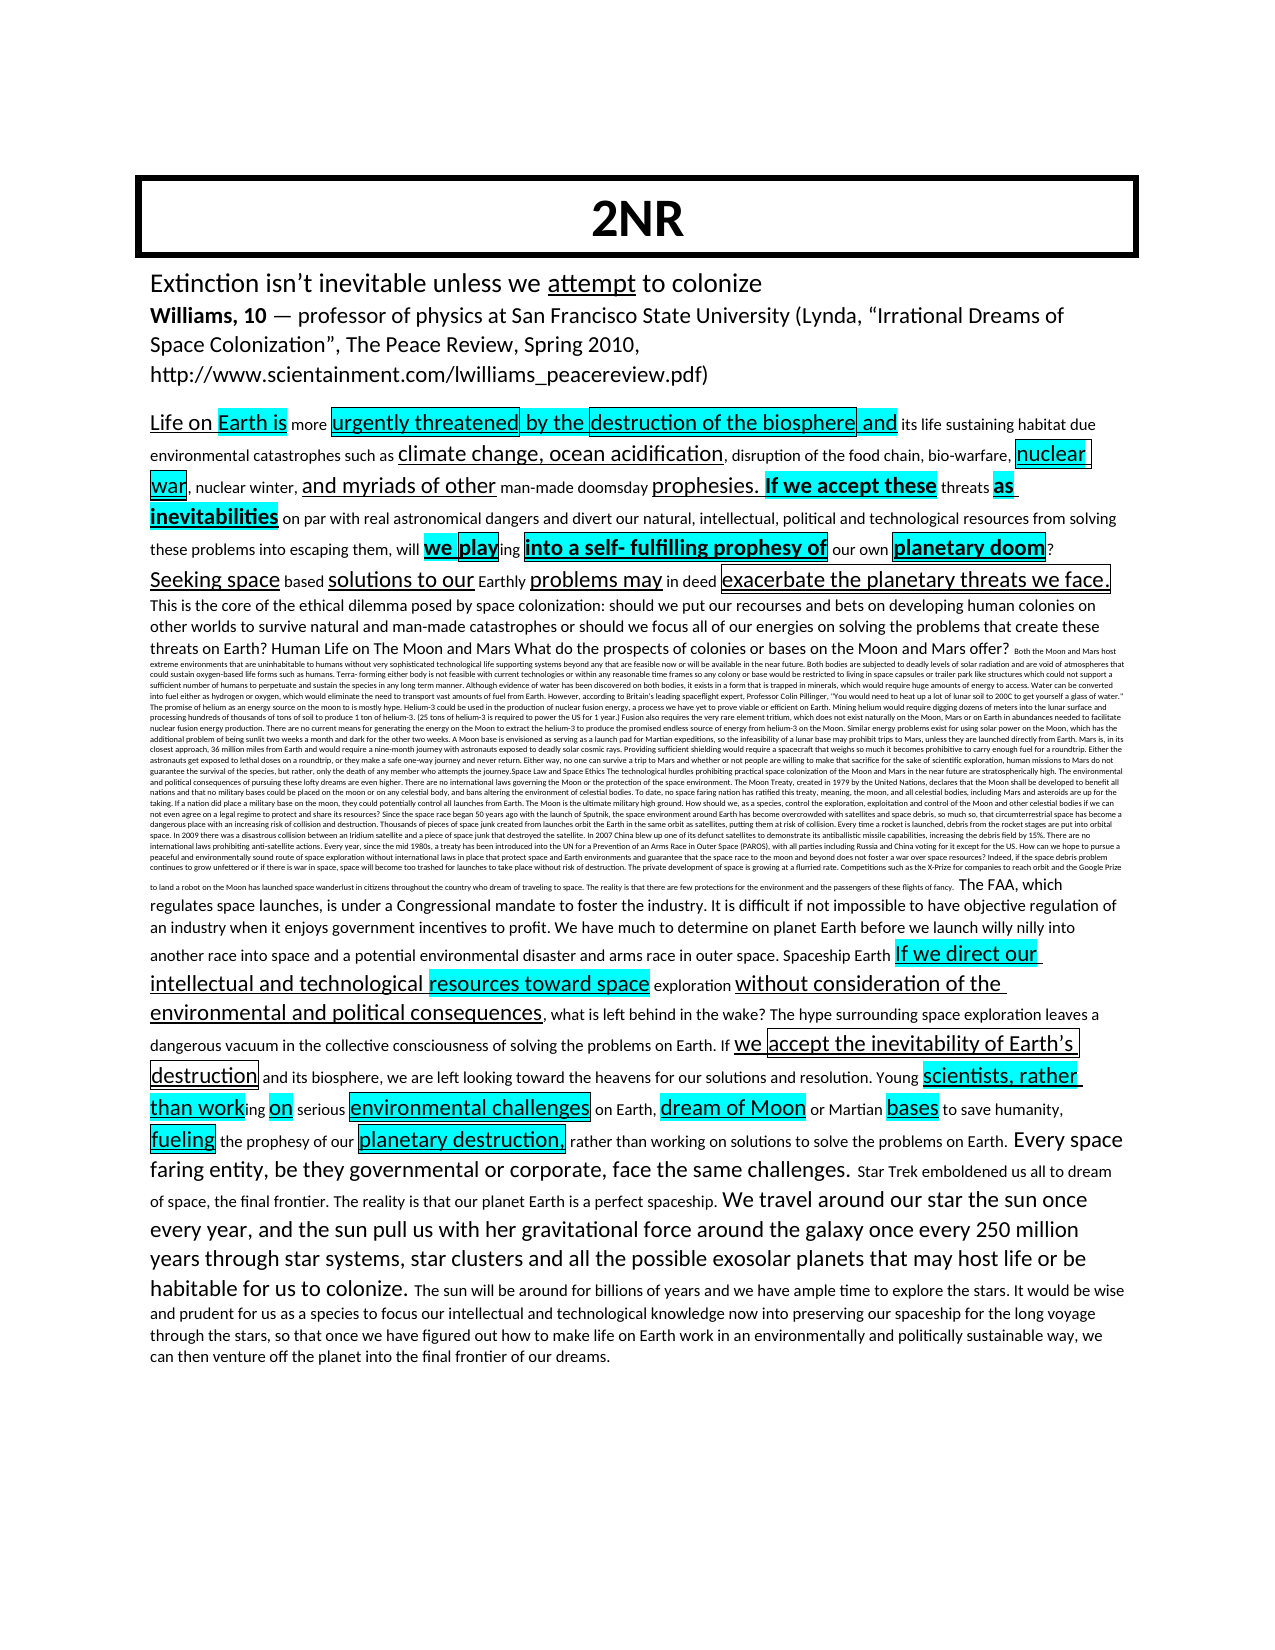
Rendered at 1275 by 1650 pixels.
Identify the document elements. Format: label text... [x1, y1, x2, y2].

subtitle 2NR [142, 181, 1133, 252]
subtitle Extinction isn’t inevitable unless we attempt to colonize [150, 266, 1125, 299]
text Life on Earth is more urgently threatened by the destruction of the biosphere and its life sustaining habitat due environmental catastrophes such as climate change, ocean acidification, disruption of the food chain, bio-warfare, nuclear war, nuclear winter, and myriads of other man-made doomsday prophesies. If we accept these threats as inevitabilities on par with real astronomical dangers and divert our natural, intellectual, political and technological resources from solving these problems into escaping them, will we playing into a self- fulfilling prophesy of our own planetary doom? Seeking space based solutions to our Earthly problems may in deed exacerbate the planetary threats we face. This is the core of the ethical dilemma posed by space colonization: should we put our recourses and bets on developing human colonies on other worlds to survive natural and man-made catastrophes or should we focus all of our energies on solving the problems that create these threats on Earth? Human Life on The Moon and Mars What do the prospects of colonies or bases on the Moon and Mars offer? Both the Moon and Mars host extreme environments that are uninhabitable to humans without very sophisticated technological life supporting systems beyond any that are feasible now or will be available in the near future. Both bodies are subjected to deadly levels of solar radiation and are void of atmospheres that could sustain oxygen-based life forms such as humans. Terra- forming either body is not feasible with current technologies or within any reasonable time frames so any colony or base would be restricted to living in space capsules or trailer park like structures which could not support a sufficient number of humans to perpetuate and sustain the species in any long term manner. Although evidence of water has been discovered on both bodies, it exists in a form that is trapped in minerals, which would require huge amounts of energy to access. Water can be converted into fuel either as hydrogen or oxygen, which would eliminate the need to transport vast amounts of fuel from Earth. However, according to Britain's leading spaceflight expert, Professor Colin Pillinger, "You would need to heat up a lot of lunar soil to 200C to get yourself a glass of water." The promise of helium as an energy source on the moon to is mostly hype. Helium-3 could be used in the production of nuclear fusion energy, a process we have yet to prove viable or efficient on Earth. Mining helium would require digging dozens of meters into the lunar surface and processing hundreds of thousands of tons of soil to produce 1 ton of helium-3. (25 tons of helium-3 is required to power the US for 1 year.) Fusion also requires the very rare element tritium, which does not exist naturally on the Moon, Mars or on Earth in abundances needed to facilitate nuclear fusion energy production. There are no current means for generating the energy on the Moon to extract the helium-3 to produce the promised endless source of energy from helium-3 on the Moon. Similar energy problems exist for using solar power on the Moon, which has the additional problem of being sunlit two weeks a month and dark for the other two weeks. A Moon base is envisioned as serving as a launch pad for Martian expeditions, so the infeasibility of a lunar base may prohibit trips to Mars, unless they are launched directly from Earth. Mars is, in its closest approach, 36 million miles from Earth and would require a nine-month journey with astronauts exposed to deadly solar cosmic rays. Providing sufficient shielding would require a spacecraft that weighs so much it becomes prohibitive to carry enough fuel for a roundtrip. Either the astronauts get exposed to lethal doses on a roundtrip, or they make a safe one-way journey and never return. Either way, no one can survive a trip to Mars and whether or not people are willing to make that sacrifice for the sake of scientific exploration, human missions to Mars do not guarantee the survival of the species, but rather, only the death of any member who attempts the journey.Space Law and Space Ethics The technological hurdles prohibiting practical space colonization of the Moon and Mars in the near future are stratospherically high. The environmental and political consequences of pursuing these lofty dreams are even higher. There are no international laws governing the Moon or the protection of the space environment. The Moon Treaty, created in 1979 by the United Nations, declares that the Moon shall be developed to benefit all nations and that no military bases could be placed on the moon or on any celestial body, and bans altering the environment of celestial bodies. To date, no space faring nation has ratified this treaty, meaning, the moon, and all celestial bodies, including Mars and asteroids are up for the taking. If a nation did place a military base on the moon, they could potentially control all launches from Earth. The Moon is the ultimate military high ground. How should we, as a species, control the exploration, exploitation and control of the Moon and other celestial bodies if we can not even agree on a legal regime to protect and share its resources? Since the space race began 50 years ago with the launch of Sputnik, the space environment around Earth has become overcrowded with satellites and space debris, so much so, that circumterrestrial space has become a dangerous place with an increasing risk of collision and destruction. Thousands of pieces of space junk created from launches orbit the Earth in the same orbit as satellites, putting them at risk of collision. Every time a rocket is launched, debris from the rocket stages are put into orbital space. In 2009 there was a disastrous collision between an Iridium satellite and a piece of space junk that destroyed the satellite. In 2007 China blew up one of its defunct satellites to demonstrate its antiballistic missile capabilities, increasing the debris field by 15%. There are no international laws prohibiting anti-satellite actions. Every year, since the mid 1980s, a treaty has been introduced into the UN for a Prevention of an Arms Race in Outer Space (PAROS), with all parties including Russia and China voting for it except for the US. How can we hope to pursue a peaceful and environmentally sound route of space exploration without international laws in place that protect space and Earth environments and guarantee that the space race to the moon and beyond does not foster a war over space resources? Indeed, if the space debris problem continues to grow unfettered or if there is war in space, space will become too trashed for launches to take place without risk of destruction. The private development of space is growing at a flurried rate. Competitions such as the X-Prize for companies to reach orbit and the Google Prize to land a robot on the Moon has launched space wanderlust in citizens throughout the country who dream of traveling to space. The reality is that there are few protections for the environment and the passengers of these flights of fancy. The FAA, which regulates space launches, is under a Congressional mandate to foster the industry. It is difficult if not impossible to have objective regulation of an industry when it enjoys government incentives to profit. We have much to determine on planet Earth before we launch willy nilly into another race into space and a potential environmental disaster and arms race in outer space. Spaceship Earth If we direct our intellectual and technological resources toward space exploration without consideration of the environmental and political consequences, what is left behind in the wake? The hype surrounding space exploration leaves a dangerous vacuum in the collective consciousness of solving the problems on Earth. If we accept the inevitability of Earth’s destruction and its biosphere, we are left looking toward the heavens for our solutions and resolution. Young scientists, rather than working on serious environmental challenges on Earth, dream of Moon or Martian bases to save humanity, fueling the prophesy of our planetary destruction, rather than working on solutions to solve the problems on Earth. Every space faring entity, be they governmental or corporate, face the same challenges. Star Trek emboldened us all to dream of space, the final frontier. The reality is that our planet Earth is a perfect spaceship. We travel around our star the sun once every year, and the sun pull us with her gravitational force around the galaxy once every 250 million years through star systems, star clusters and all the possible exosolar planets that may host life or be habitable for us to colonize. The sun will be around for billions of years and we have ample time to explore the stars. It would be wise and prudent for us as a species to focus our intellectual and technological knowledge now into preserving our spaceship for the long voyage through the stars, so that once we have figured out how to make life on Earth work in an environmentally and politically sustainable way, we can then venture off the planet into the final frontier of our dreams. [150, 407, 1125, 1367]
text Williams, 10 — professor of physics at San Francisco State University (Lynda, “Irrational Dreams of Space Colonization”, The Peace Review, Spring 2010, http://www.scientainment.com/lwilliams_peacereview.pdf) [150, 301, 1125, 388]
